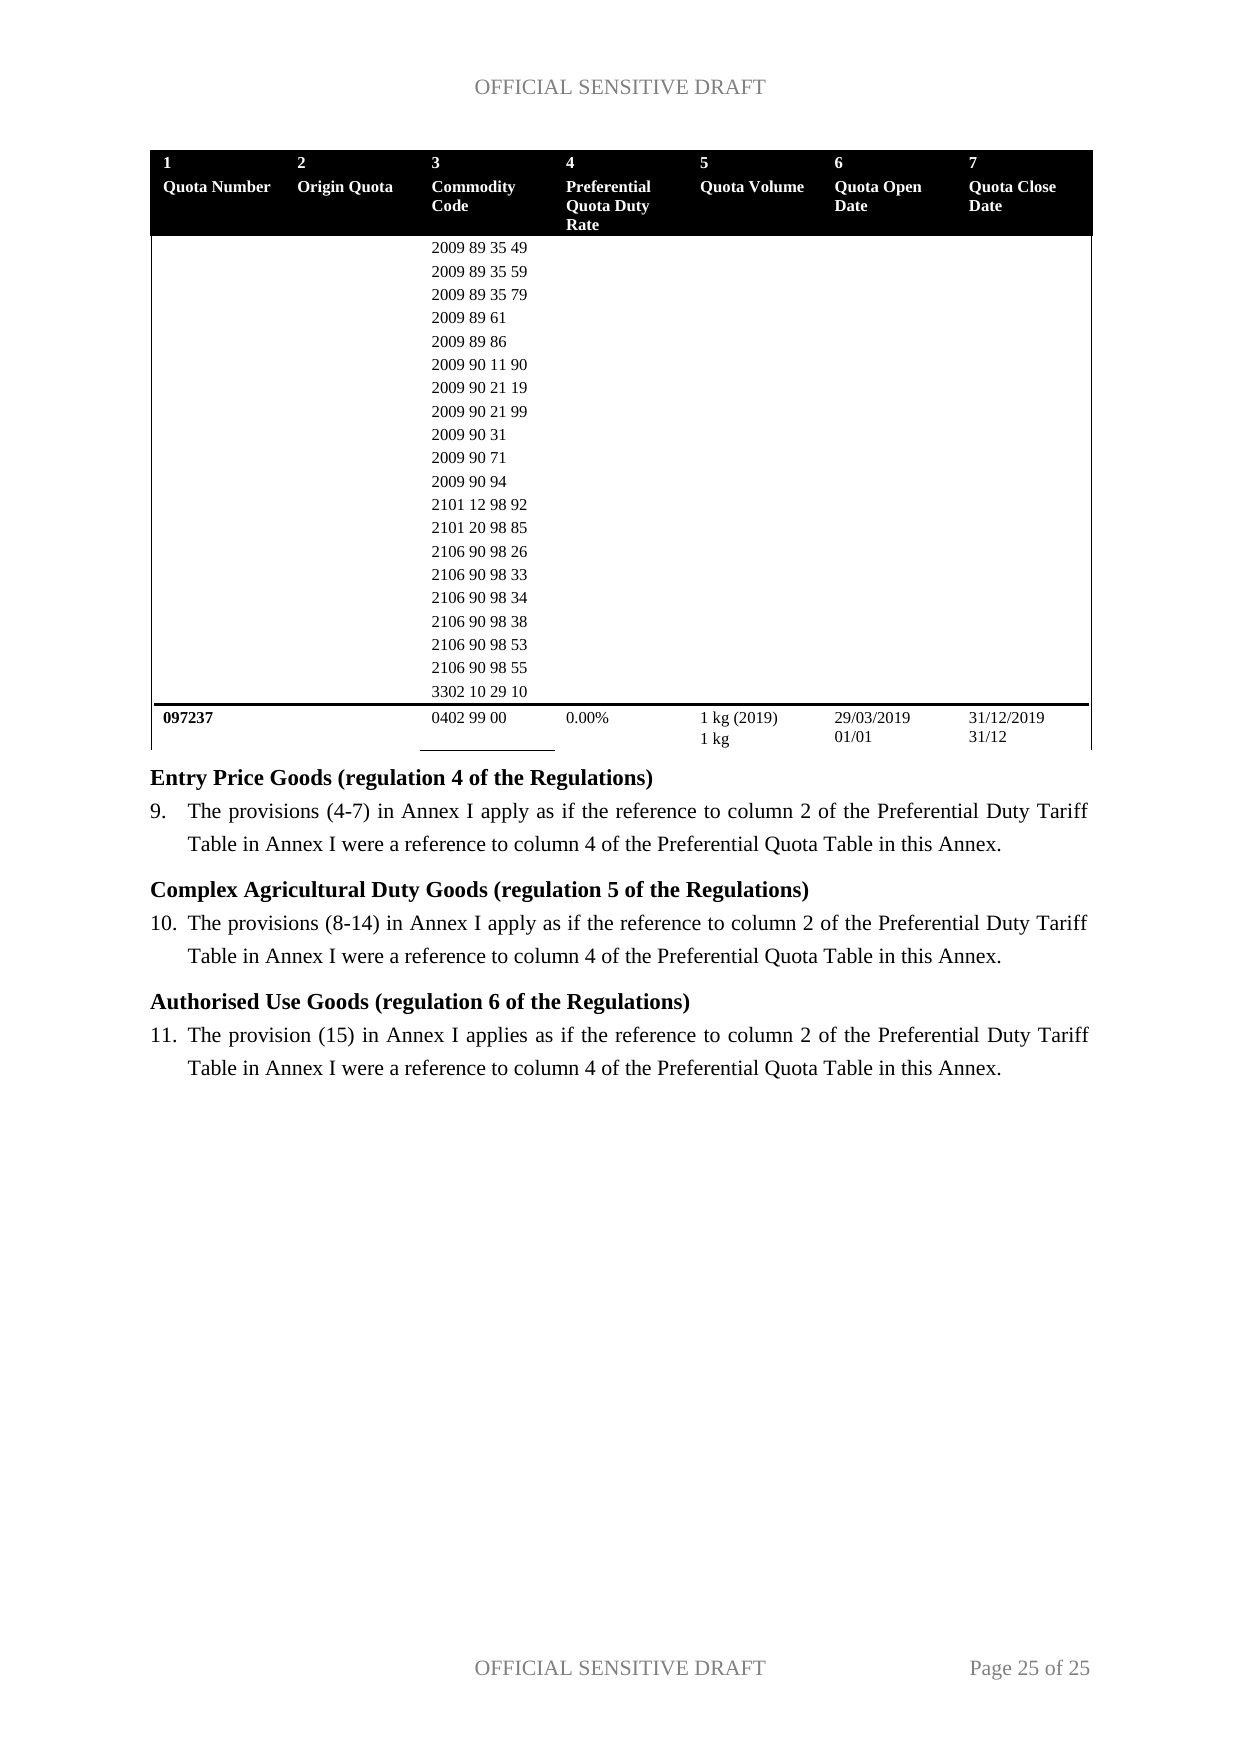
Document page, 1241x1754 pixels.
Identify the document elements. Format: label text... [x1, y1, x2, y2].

table_cell Quota Close Date [959, 174, 1090, 236]
subtitle Entry Price Goods (regulation 4 of the Regulations) [150, 764, 1090, 790]
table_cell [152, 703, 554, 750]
table_header 7 [959, 151, 1090, 174]
subtitle Complex Agricultural Duty Goods (regulation 5 of the Regulations) [150, 876, 1090, 902]
table_header 2 [287, 151, 419, 174]
table_header 4 [556, 151, 687, 174]
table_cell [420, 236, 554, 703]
list The provisions (8-14) in Annex I apply as if the reference to column 2 of the Preferential Duty Tariff Table in Annex I were a reference to column 4 of the Preferential Quota Table in this Annex. [150, 910, 1090, 968]
subtitle Authorised Use Goods (regulation 6 of the Regulations) [150, 988, 1090, 1014]
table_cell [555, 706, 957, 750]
table_cell Quota Open Date [825, 174, 956, 236]
table_header 3 [422, 151, 553, 174]
table_cell Origin Quota [287, 174, 419, 236]
list The provision (15) in Annex I applies as if the reference to column 2 of the Preferential Duty Tariff Table in Annex I were a reference to column 4 of the Preferential Quota Table in this Annex. [150, 1022, 1090, 1080]
table_header 6 [825, 151, 956, 174]
list The provisions (4-7) in Annex I apply as if the reference to column 2 of the Preferential Duty Tariff Table in Annex I were a reference to column 4 of the Preferential Quota Table in this Annex. [150, 798, 1090, 856]
table_cell Quota Number [153, 174, 284, 236]
table_header 1 [153, 151, 284, 174]
table_cell Quota Volume [690, 174, 822, 236]
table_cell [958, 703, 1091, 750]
table_header 5 [690, 151, 822, 174]
table_cell Commodity Code [422, 174, 553, 236]
table_cell Preferential Quota Duty Rate [556, 174, 687, 236]
